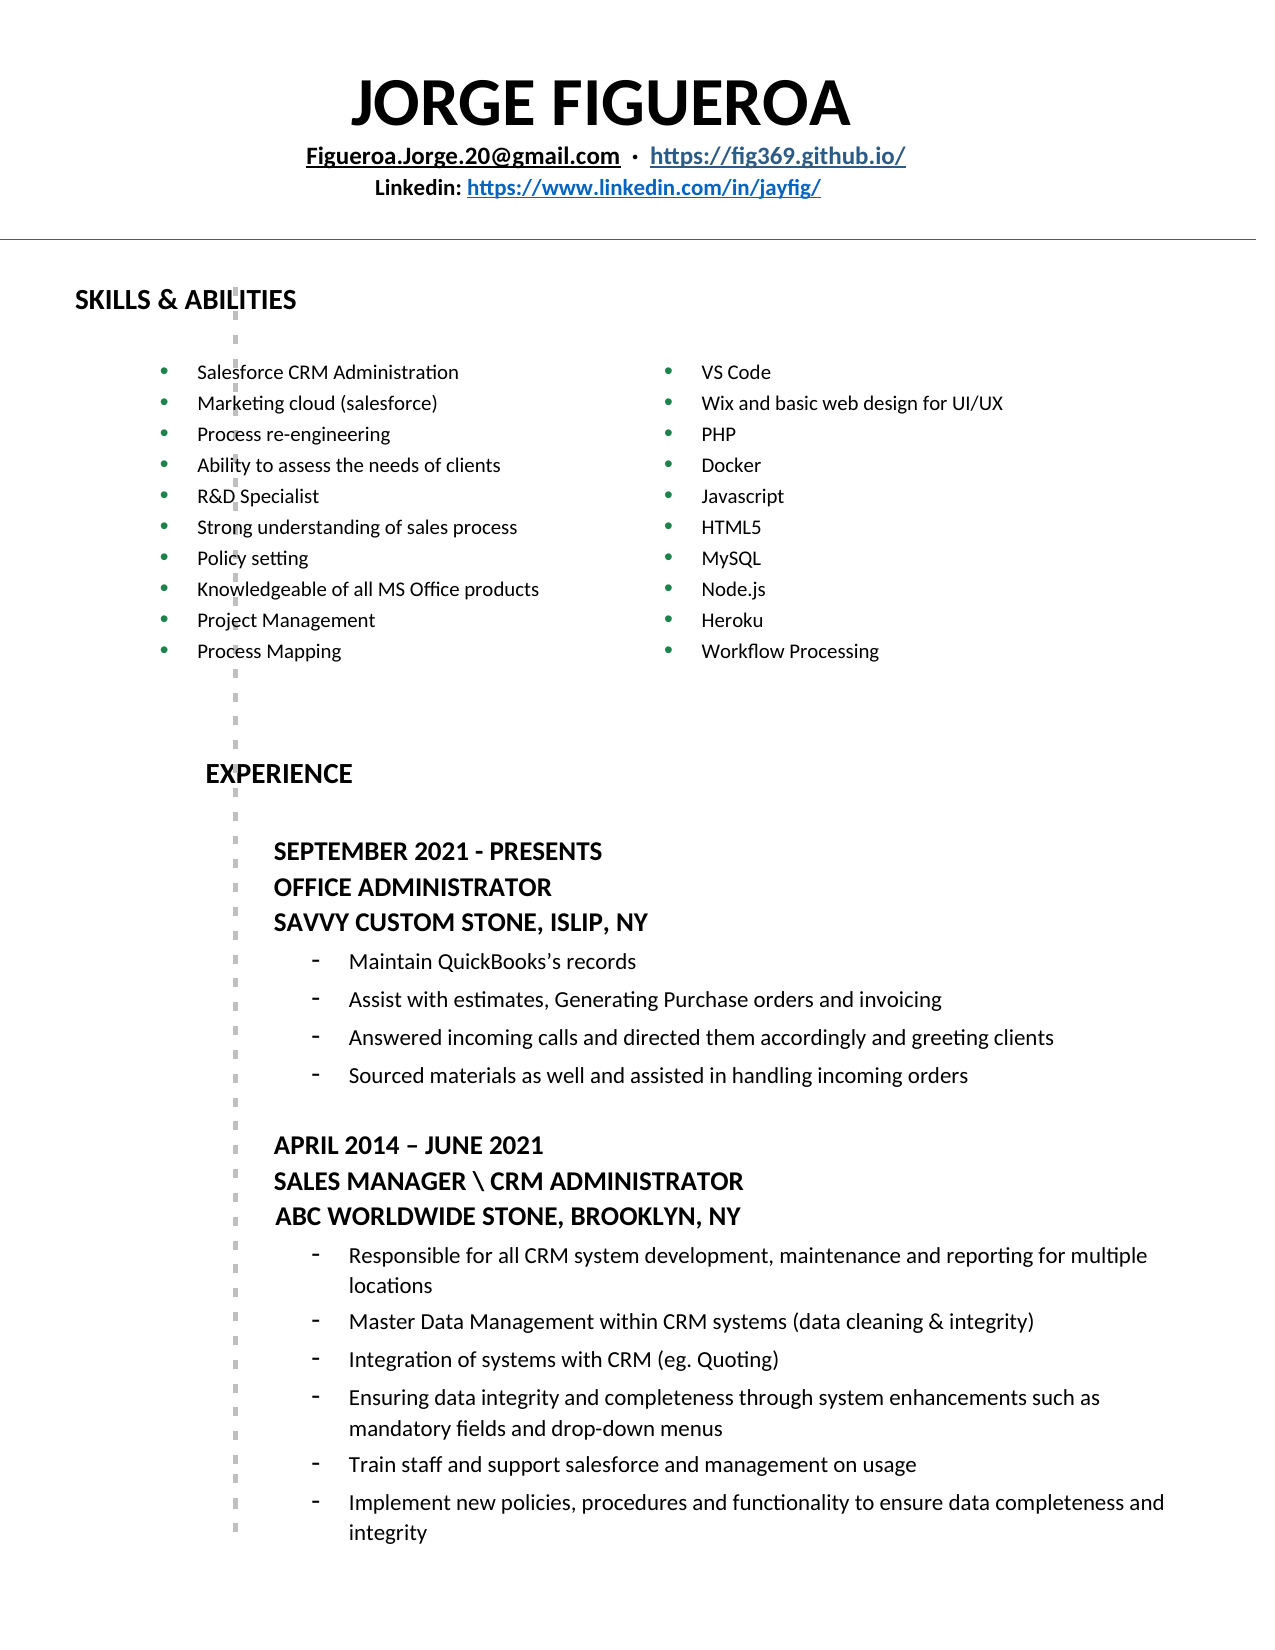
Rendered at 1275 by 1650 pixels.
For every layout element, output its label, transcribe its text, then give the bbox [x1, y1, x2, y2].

list Maintain QuickBooks’s records [181, 941, 1192, 977]
table_header Salesforce CRM Administration Marketing cloud (salesforce) Process re-engineering Ability to assess the needs of clients R&D Specialist Strong understanding of sales process Policy setting Knowledgeable of all MS Office products Project Management Process Mapping [160, 356, 664, 693]
list Implement new policies, procedures and functionality to ensure data completeness and integrity [181, 1482, 1192, 1546]
text EXPERIENCE [75, 397, 1192, 791]
text OFFICE ADMINISTRATOR [143, 870, 1192, 903]
list Ensuring data integrity and completeness through system enhancements such as mandatory fields and drop-down menus [181, 1377, 1192, 1442]
text SEPTEMBER 2021 - PRESENTS [143, 834, 1192, 867]
list Sourced materials as well and assisted in handling incoming orders [181, 1055, 1192, 1090]
list Integration of systems with CRM (eg. Quoting) [181, 1339, 1192, 1375]
text SAVVY CUSTOM STONE, ISLIP, NY [143, 905, 1192, 938]
text ABC WORLDWIDE STONE, BROOKLYN, NY [145, 1199, 1192, 1233]
list Assist with estimates, Generating Purchase orders and invoicing [181, 979, 1192, 1014]
list Master Data Management within CRM systems (data cleaning & integrity) [181, 1301, 1192, 1337]
list Responsible for all CRM system development, maintenance and reporting for multiple locations [181, 1235, 1192, 1299]
table_header VS Code Wix and basic web design for UI/UX PHP Docker Javascript HTML5 MySQL Node.js Heroku Workflow Processing [664, 356, 1105, 693]
text APRIL 2014 – JUNE 2021 [143, 1128, 1192, 1161]
text SALES MANAGER \ CRM ADMINISTRATOR [143, 1164, 1192, 1197]
text SKILLS & ABILITIES [75, 281, 1192, 317]
list Train staff and support salesforce and management on usage [181, 1444, 1192, 1479]
text Figueroa.Jorge.20@gmail.com · https://fig369.github.io/ Linkedin: https://www.linkedin.com/in/jayfig/ [233, 140, 1192, 201]
text JORGE FIGUEROA [300, 64, 901, 140]
list Answered incoming calls and directed them accordingly and greeting clients [181, 1017, 1192, 1052]
